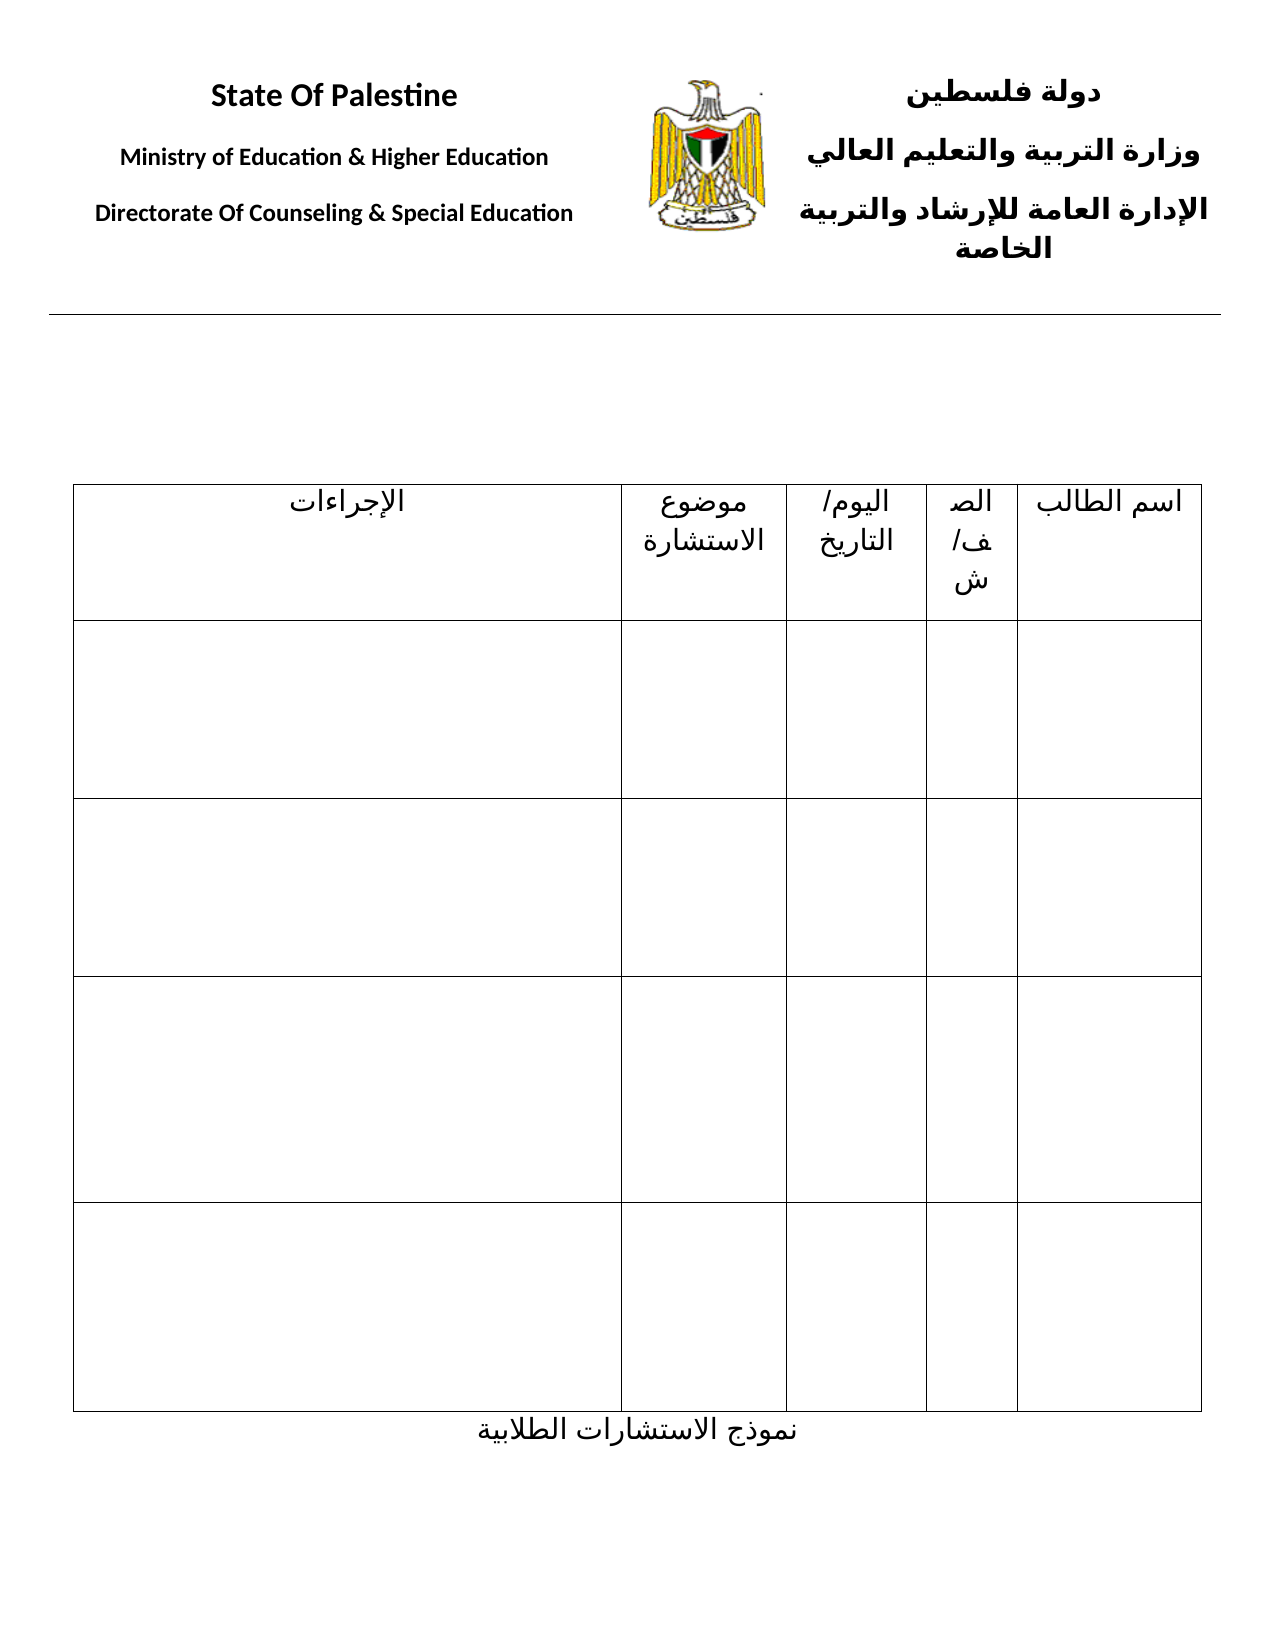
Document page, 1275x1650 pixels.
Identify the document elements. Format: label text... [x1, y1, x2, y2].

table_header اليوم/التاريخ [787, 485, 926, 620]
table_cell [927, 1203, 1017, 1411]
table_cell [622, 977, 786, 1202]
table_cell [74, 621, 621, 798]
table_cell [927, 799, 1017, 976]
table_cell [1018, 799, 1201, 976]
table_cell [1018, 621, 1201, 798]
table_cell [622, 1203, 786, 1411]
table_cell [74, 1203, 621, 1411]
table_cell [622, 799, 786, 976]
table_cell [927, 621, 1017, 798]
table_header الإجراءات [74, 485, 621, 620]
picture [641, 73, 776, 236]
table_cell [787, 799, 926, 976]
table_header موضوع الاستشارة [622, 485, 786, 620]
table_cell [787, 977, 926, 1202]
table_header اسم الطالب [1018, 485, 1201, 620]
table_cell [74, 977, 621, 1202]
table_cell [622, 621, 786, 798]
table_cell [1018, 1203, 1201, 1411]
table_header الصف/ ش [927, 485, 1017, 620]
table_cell [787, 621, 926, 798]
table_cell [74, 799, 621, 976]
text نموذج الاستشارات الطلابية [150, 1412, 1125, 1445]
table_cell [1018, 977, 1201, 1202]
table_cell [787, 1203, 926, 1411]
table_cell [927, 977, 1017, 1202]
